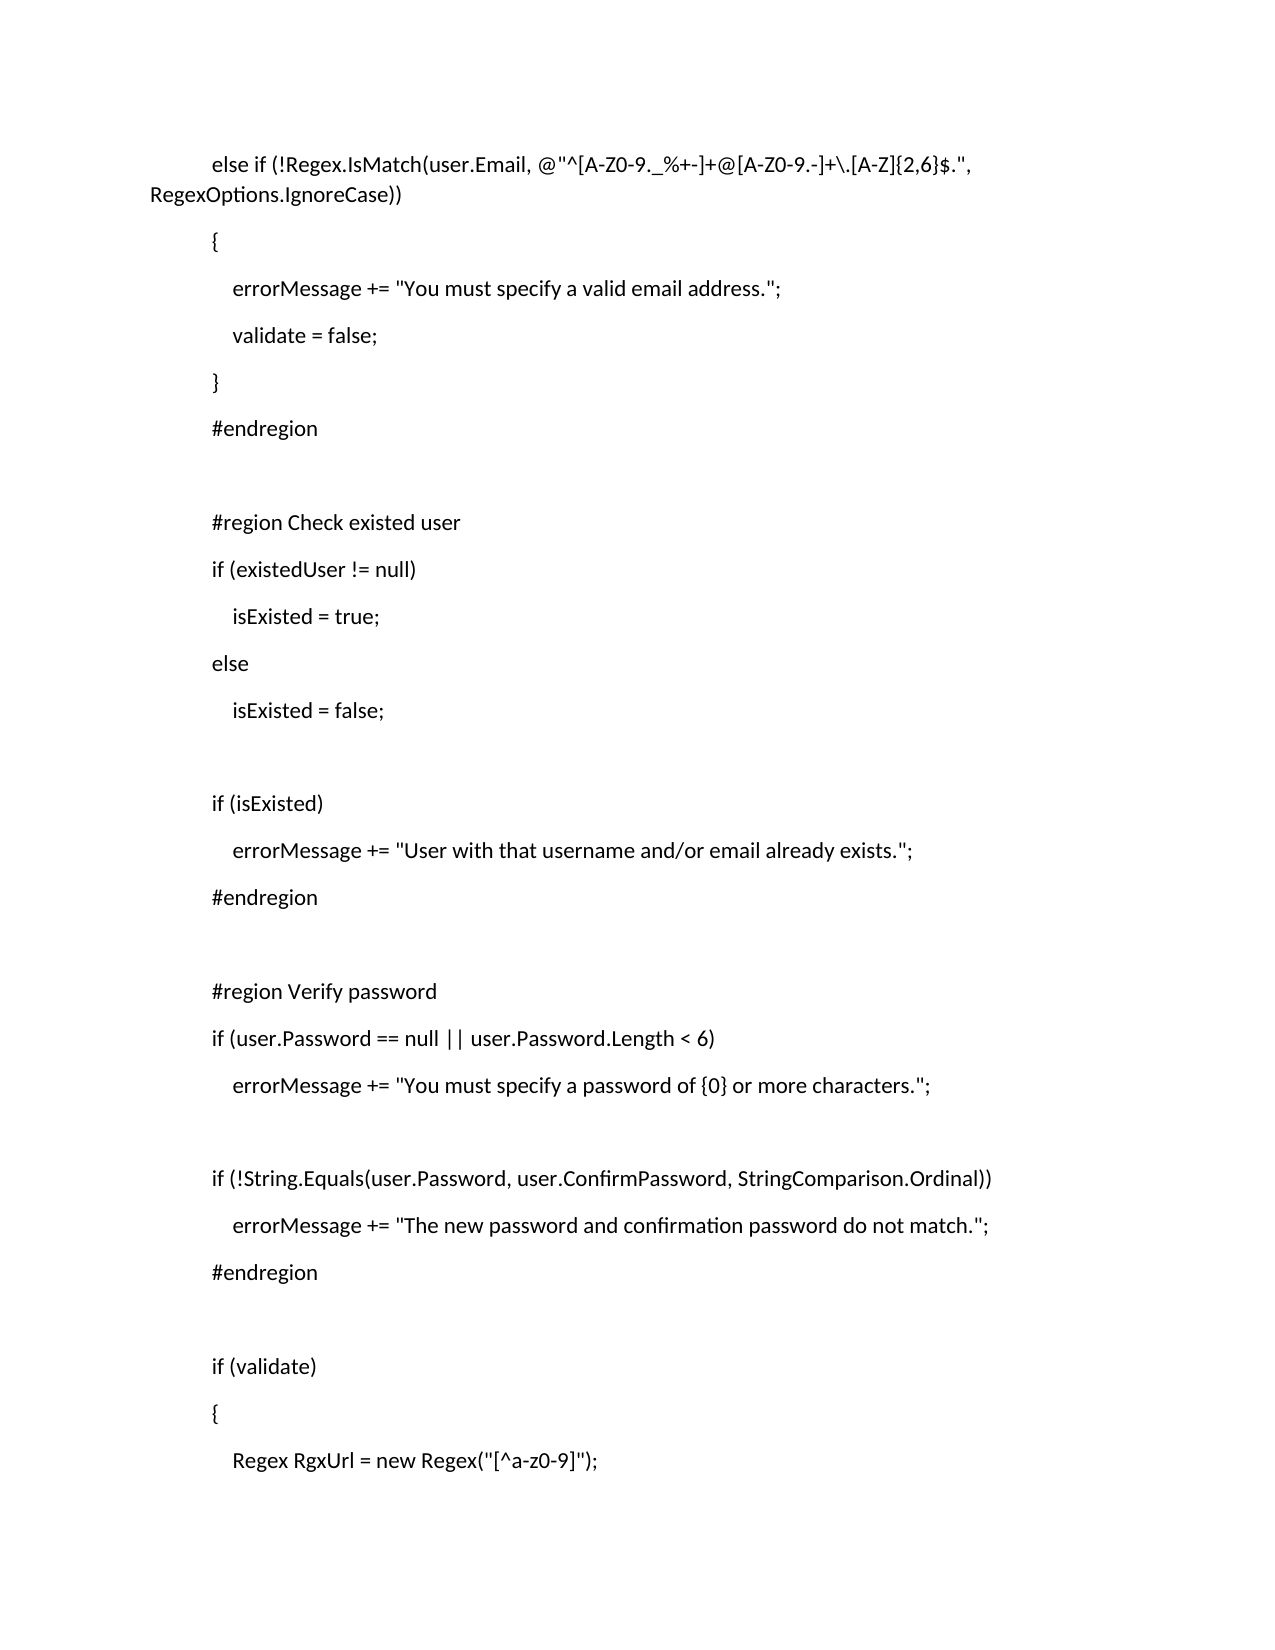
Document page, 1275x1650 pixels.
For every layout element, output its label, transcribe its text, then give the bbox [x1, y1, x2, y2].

text isExisted = true; [150, 602, 1125, 630]
text #region Check existed user [150, 508, 1125, 536]
text #endregion [150, 414, 1125, 443]
text else [150, 649, 1125, 677]
text else if (!Regex.IsMatch(user.Email, @"^[A-Z0-9._%+-]+@[A-Z0-9.-]+\.[A-Z]{2,6}$.", RegexOptions.IgnoreCase)) [150, 150, 1125, 208]
text #endregion [150, 883, 1125, 911]
text errorMessage += "You must specify a valid email address."; [150, 274, 1125, 302]
text Regex RgxUrl = new Regex("[^a-z0-9]"); [150, 1446, 1125, 1474]
text if (isExisted) [150, 789, 1125, 818]
text if (!String.Equals(user.Password, user.ConfirmPassword, StringComparison.Ordinal)) [150, 1164, 1125, 1193]
text } [150, 368, 1125, 396]
text validate = false; [150, 321, 1125, 349]
text if (validate) [150, 1352, 1125, 1380]
text if (user.Password == null || user.Password.Length < 6) [150, 1024, 1125, 1052]
text errorMessage += "The new password and confirmation password do not match."; [150, 1211, 1125, 1239]
text { [150, 227, 1125, 255]
text #region Verify password [150, 977, 1125, 1005]
text { [150, 1399, 1125, 1427]
text errorMessage += "User with that username and/or email already exists."; [150, 836, 1125, 864]
text errorMessage += "You must specify a password of {0} or more characters."; [150, 1071, 1125, 1099]
text #endregion [150, 1258, 1125, 1286]
text if (existedUser != null) [150, 555, 1125, 583]
text isExisted = false; [150, 696, 1125, 724]
